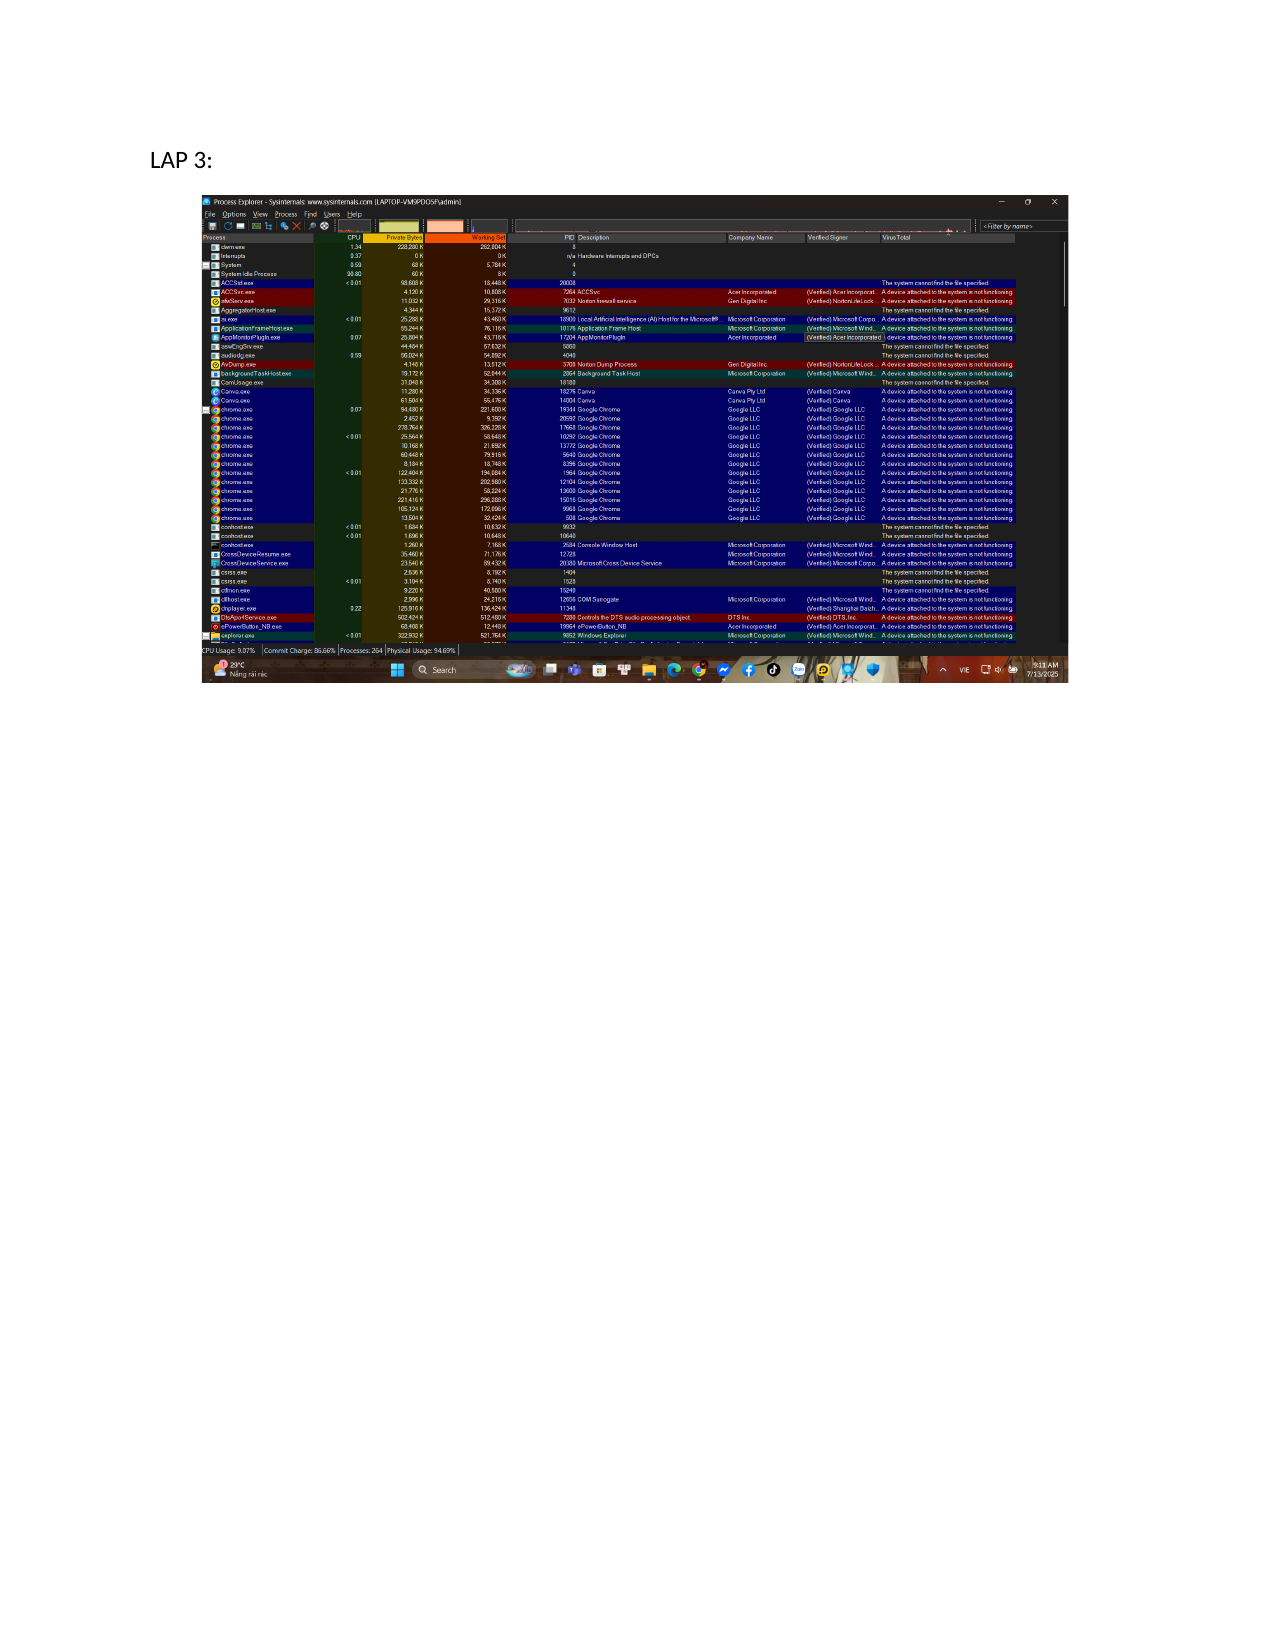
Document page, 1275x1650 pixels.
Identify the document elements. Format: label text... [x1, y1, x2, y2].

picture [201, 195, 1069, 683]
text LAP 3: [150, 150, 1125, 173]
